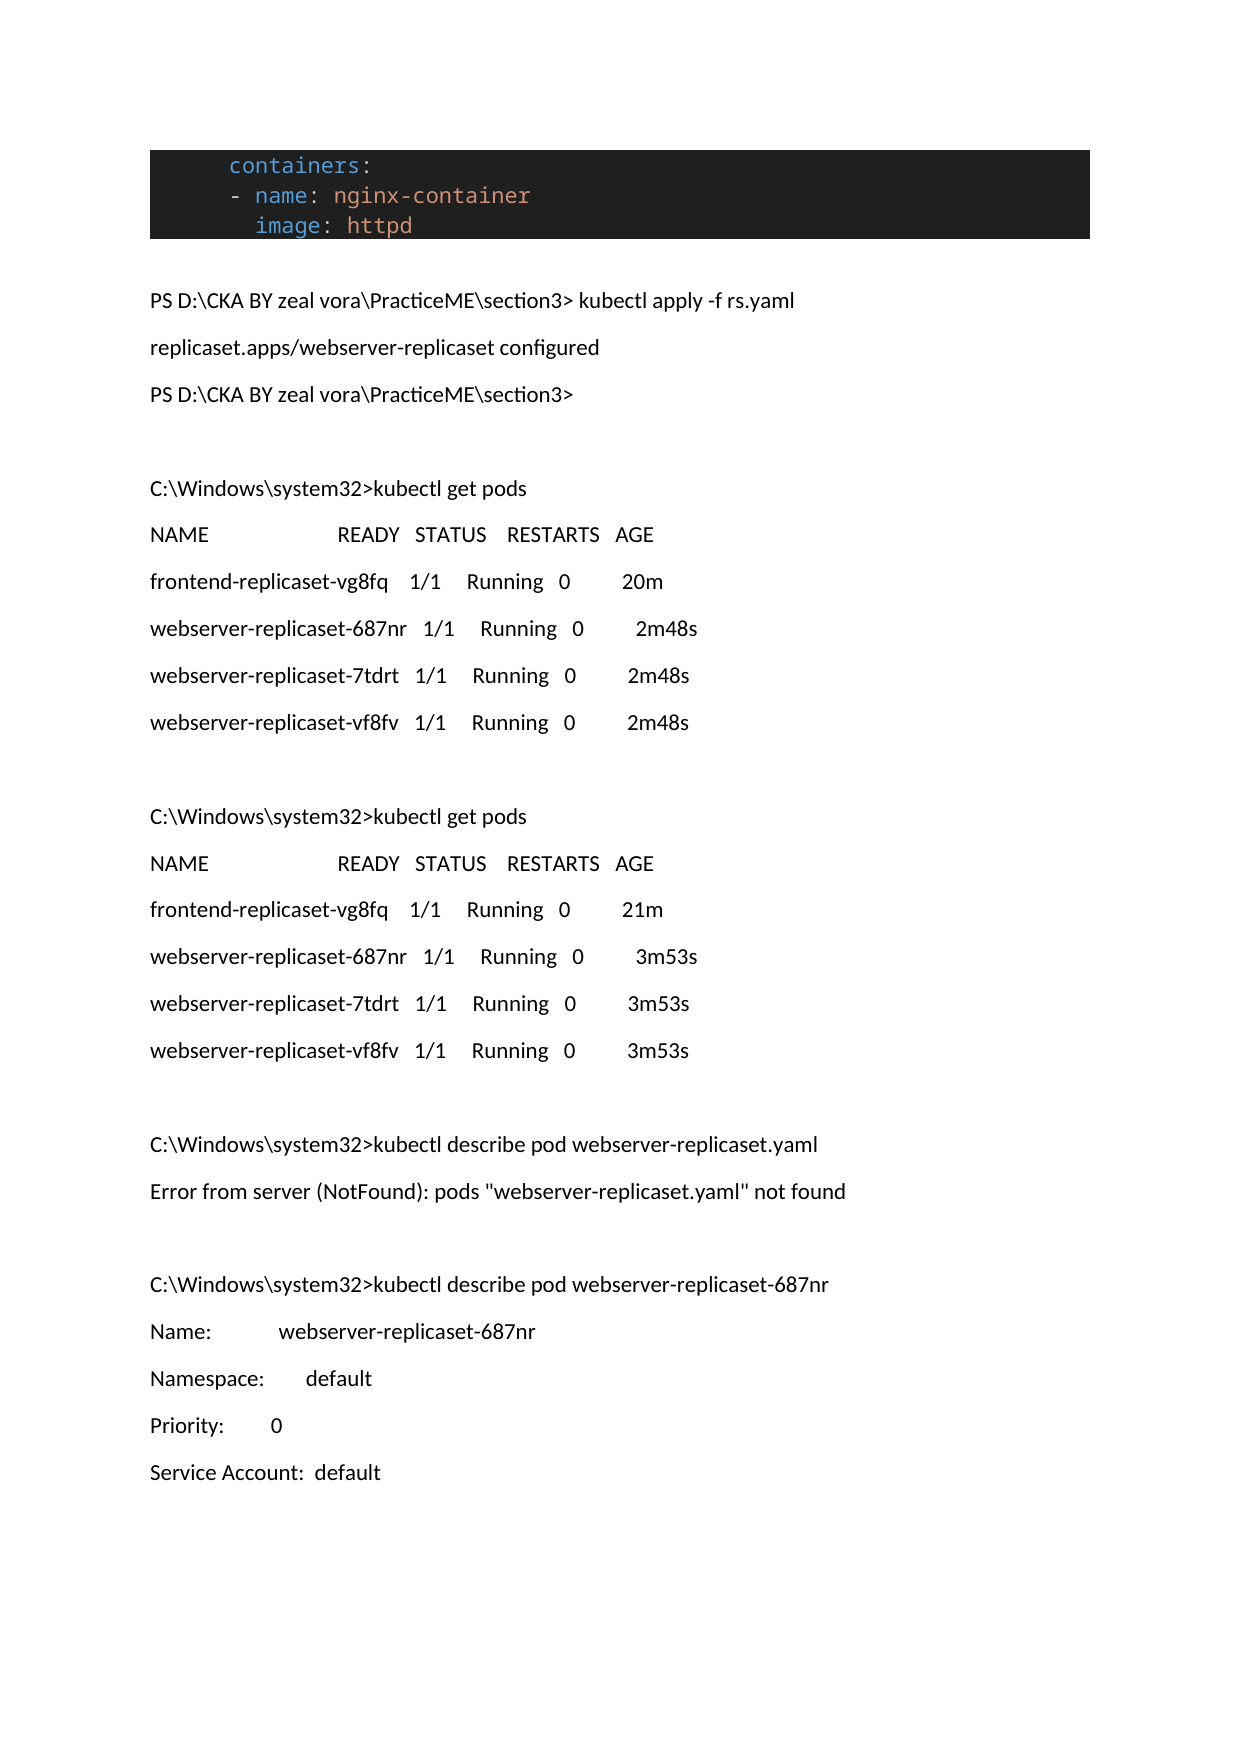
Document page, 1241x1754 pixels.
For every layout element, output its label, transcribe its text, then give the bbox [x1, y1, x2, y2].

text frontend-replicaset-vg8fq 1/1 Running 0 21m [150, 896, 1090, 924]
text webserver-replicaset-687nr 1/1 Running 0 3m53s [150, 942, 1090, 971]
text C:\Windows\system32>kubectl describe pod webserver-replicaset.yaml [150, 1130, 1090, 1158]
text - name: nginx-container [150, 180, 1090, 209]
text webserver-replicaset-vf8fv 1/1 Running 0 3m53s [150, 1036, 1090, 1064]
text frontend-replicaset-vg8fq 1/1 Running 0 20m [150, 567, 1090, 596]
text C:\Windows\system32>kubectl get pods [150, 802, 1090, 830]
text NAME READY STATUS RESTARTS AGE [150, 521, 1090, 549]
text webserver-replicaset-7tdrt 1/1 Running 0 3m53s [150, 989, 1090, 1017]
text webserver-replicaset-7tdrt 1/1 Running 0 2m48s [150, 661, 1090, 689]
text replicaset.apps/webserver-replicaset configured [150, 333, 1090, 361]
text C:\Windows\system32>kubectl describe pod webserver-replicaset-687nr [150, 1271, 1090, 1299]
text containers: [150, 150, 1090, 180]
text webserver-replicaset-687nr 1/1 Running 0 2m48s [150, 614, 1090, 642]
text webserver-replicaset-vf8fv 1/1 Running 0 2m48s [150, 708, 1090, 736]
text Name: webserver-replicaset-687nr [150, 1317, 1090, 1346]
text Error from server (NotFound): pods "webserver-replicaset.yaml" not found [150, 1177, 1090, 1205]
text PS D:\CKA BY zeal vora\PracticeME\section3> kubectl apply -f rs.yaml [150, 286, 1090, 314]
text PS D:\CKA BY zeal vora\PracticeME\section3> [150, 380, 1090, 408]
text C:\Windows\system32>kubectl get pods [150, 474, 1090, 502]
text image: httpd [150, 209, 1090, 239]
text Priority: 0 [150, 1411, 1090, 1439]
text NAME READY STATUS RESTARTS AGE [150, 849, 1090, 877]
text Namespace: default [150, 1364, 1090, 1392]
text Service Account: default [150, 1458, 1090, 1486]
